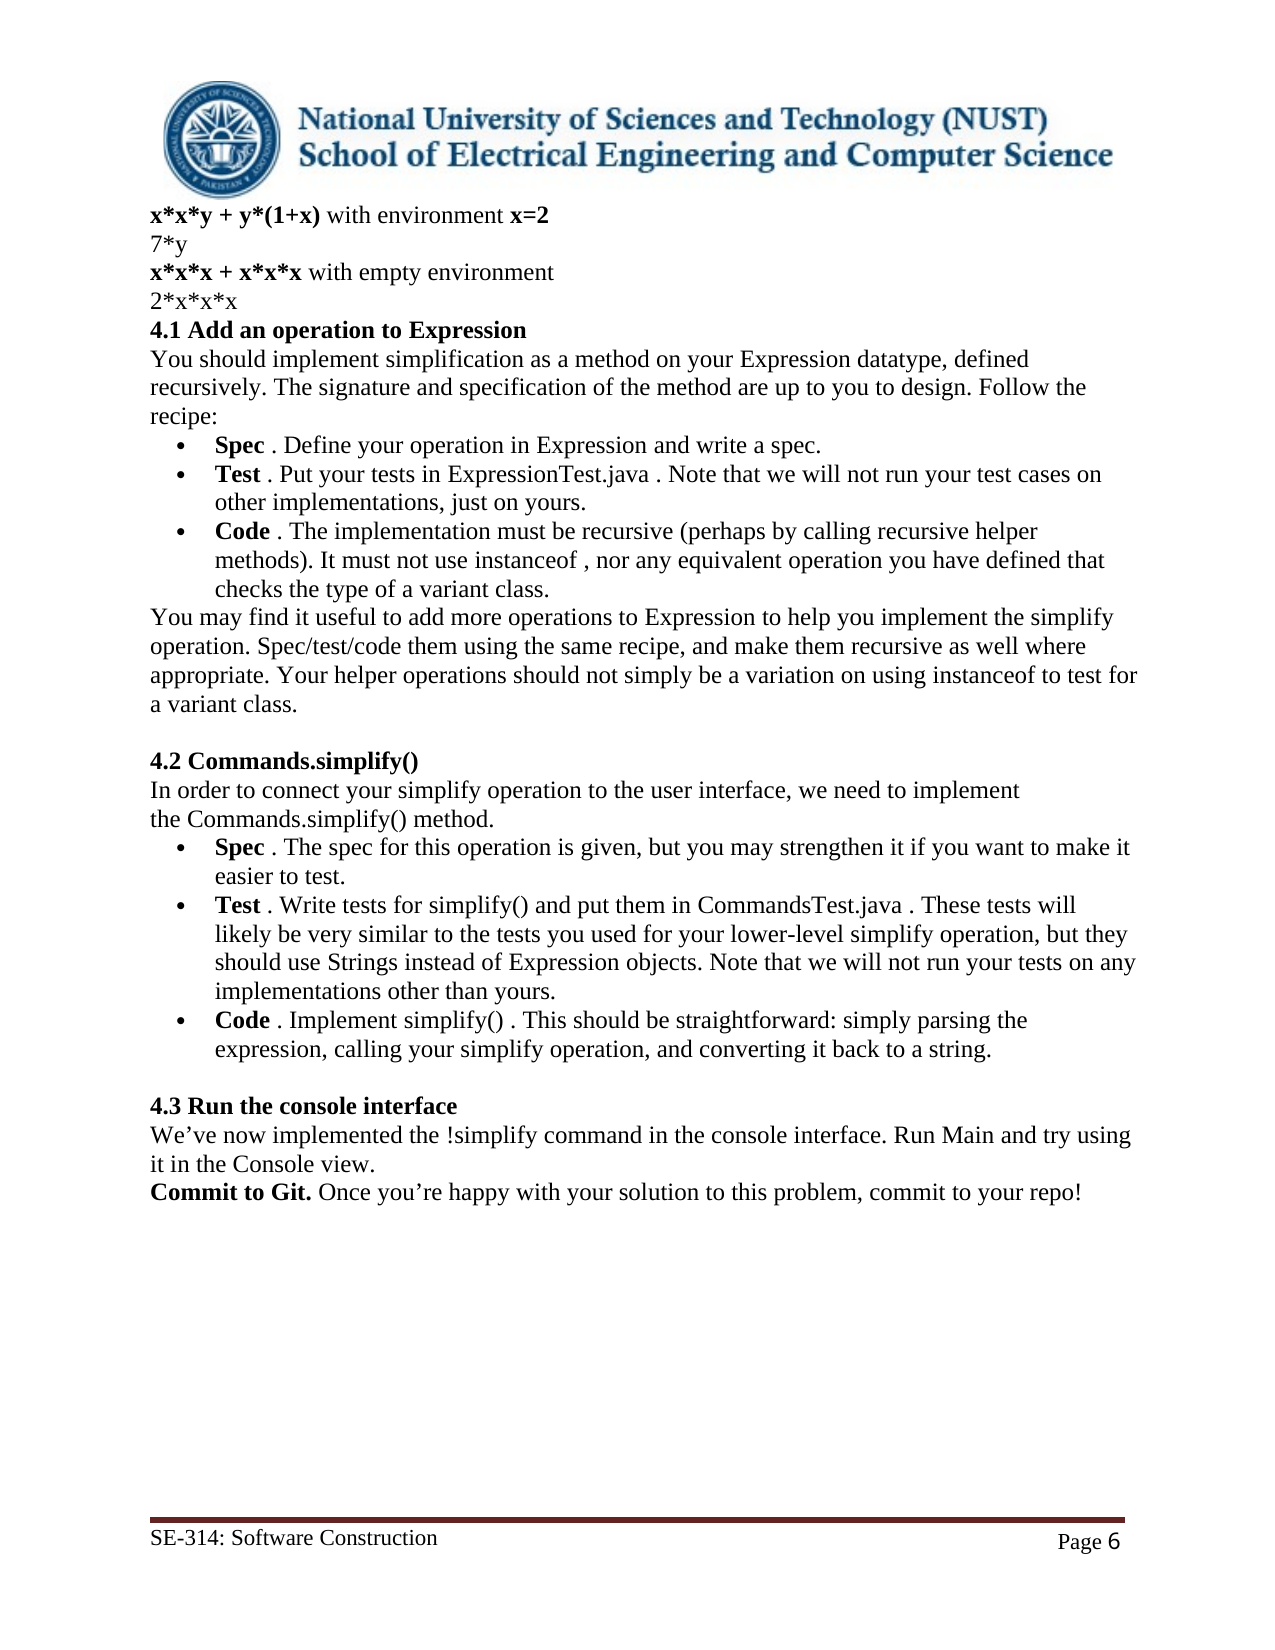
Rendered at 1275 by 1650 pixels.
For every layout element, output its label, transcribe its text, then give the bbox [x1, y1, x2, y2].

text 4.2 Commands.simplify() [150, 746, 1137, 775]
text 4.3 Run the console interface [150, 1091, 1137, 1120]
list Spec . Define your operation in Expression and write a spec. [177, 430, 1137, 459]
list Spec . The spec for this operation is given, but you may strengthen it if you want to make it easier to test. [177, 832, 1137, 890]
text Commit to Git. Once you’re happy with your solution to this problem, commit to your repo! [150, 1177, 1137, 1206]
text In order to connect your simplify operation to the user interface, we need to implement the Commands.simplify() method. [150, 775, 1137, 832]
list Test . Put your tests in ExpressionTest.java . Note that we will not run your test cases on other implementations, just on yours. [177, 459, 1137, 516]
text x*x*x + x*x*x with empty environment 2*x*x*x [150, 257, 1137, 315]
list Test . Write tests for simplify() and put them in CommandsTest.java . These tests will likely be very similar to the tests you used for your lower-level simplify operation, but they should use Strings instead of Expression objects. Note that we will not run your tests on any implementations other than yours. [177, 890, 1137, 1005]
text 4.1 Add an operation to Expression [150, 315, 1137, 344]
text You should implement simplification as a method on your Expression datatype, defined recursively. The signature and specification of the method are up to you to design. Follow the recipe: [150, 344, 1137, 430]
text You may find it useful to add more operations to Expression to help you implement the simplify operation. Spec/test/code them using the same recipe, and make them recursive as well where appropriate. Your helper operations should not simply be a variation on using instanceof to test for a variant class. [150, 602, 1137, 717]
text We’ve now implemented the !simplify command in the console interface. Run Main and try using it in the Console view. [150, 1120, 1137, 1177]
text x*x*y + y*(1+x) with environment x=2 7*y [150, 200, 1137, 257]
list Code . Implement simplify() . This should be straightforward: simply parsing the expression, calling your simplify operation, and converting it back to a string. [177, 1005, 1137, 1062]
list Code . The implementation must be recursive (perhaps by calling recursive helper methods). It must not use instanceof , nor any equivalent operation you have defined that checks the type of a variant class. [177, 516, 1137, 602]
picture [163, 81, 1114, 200]
